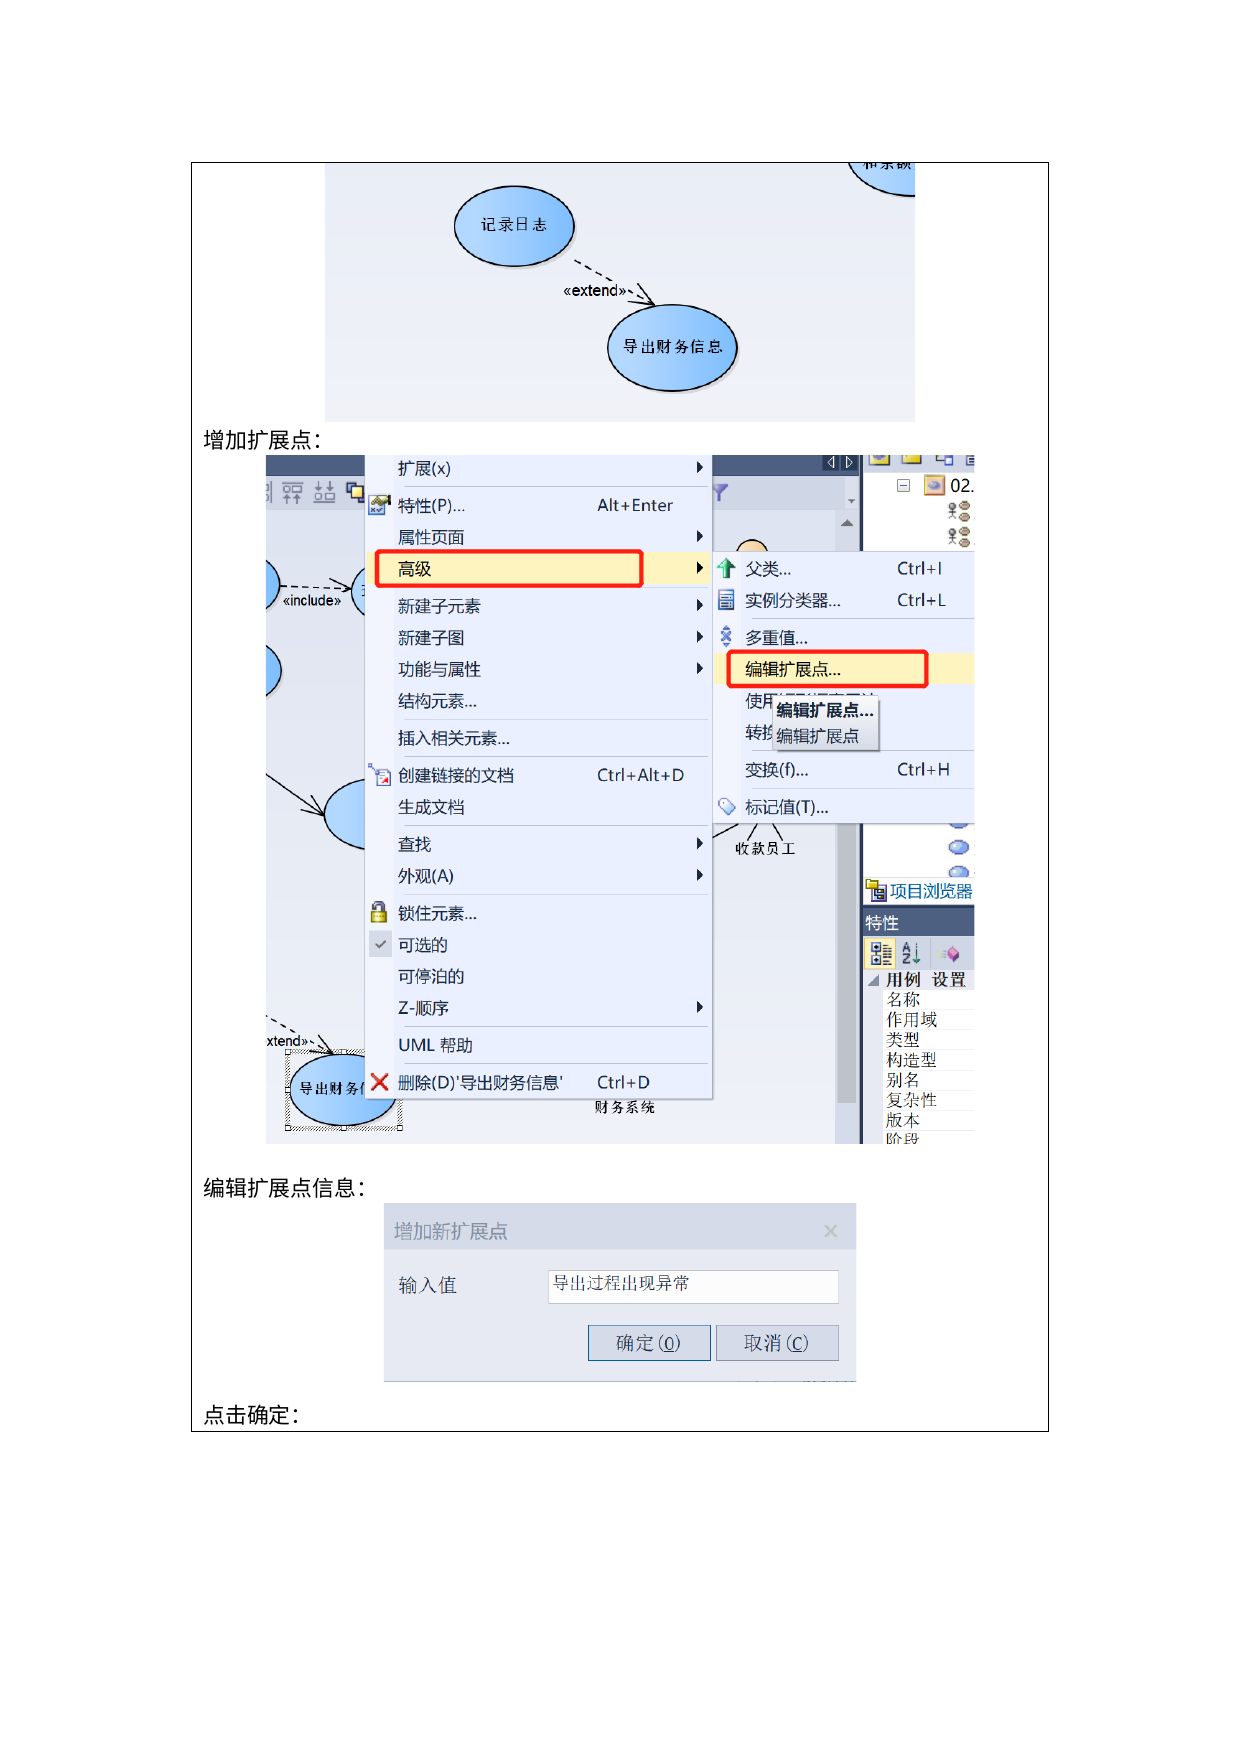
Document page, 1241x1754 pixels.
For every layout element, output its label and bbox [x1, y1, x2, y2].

table_cell [192, 163, 1048, 1431]
picture [265, 455, 975, 1144]
picture [383, 1203, 857, 1382]
picture [324, 163, 916, 422]
